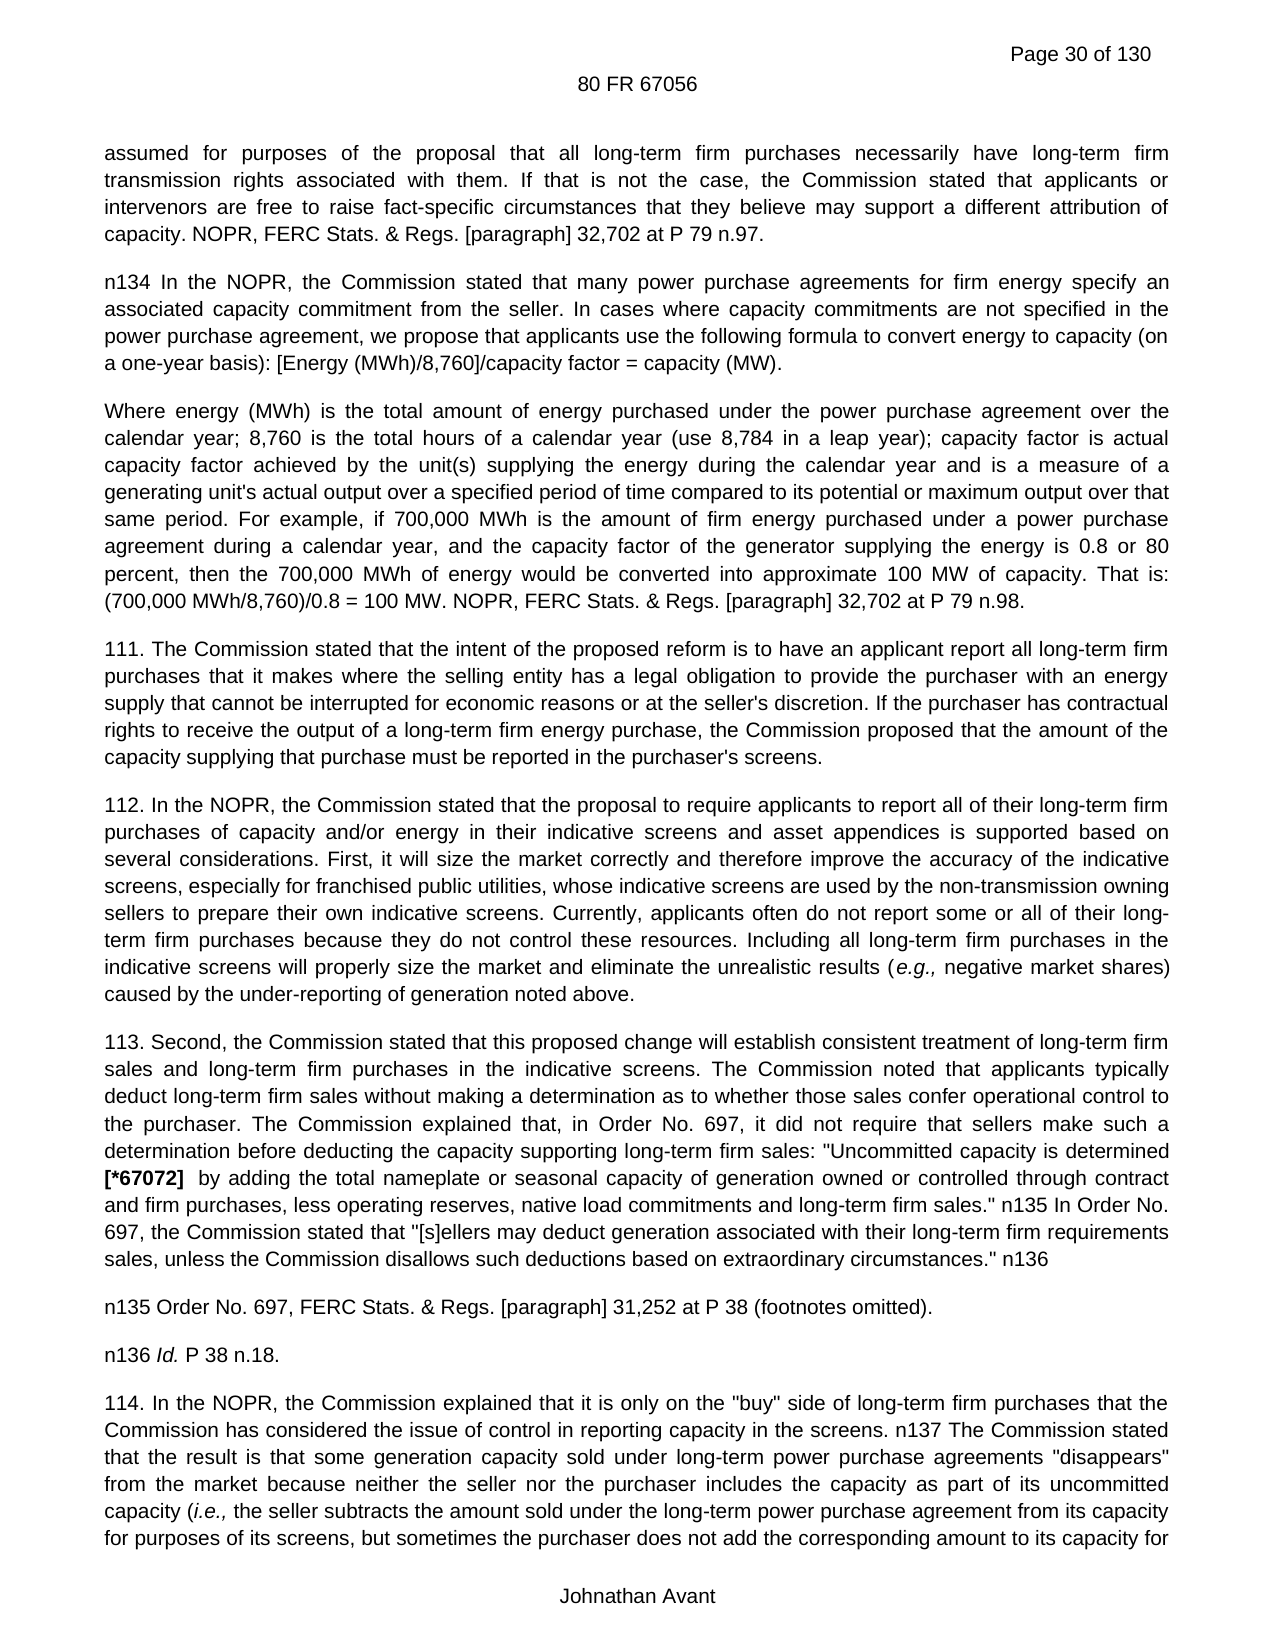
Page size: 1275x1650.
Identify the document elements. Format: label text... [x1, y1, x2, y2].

text n136 Id. P 38 n.18. [104, 1339, 1171, 1367]
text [104, 1387, 1171, 1550]
text 113. Second, the Commission stated that this proposed change will establish consistent treatment of long-term firm sales and long-term firm purchases in the indicative screens. The Commission noted that applicants typically deduct long-term firm sales without making a determination as to whether those sales confer operational control to the purchaser. The Commission explained that, in Order No. 697, it did not require that sellers make such a determination before deducting the capacity supporting long-term firm sales: "Uncommitted capacity is determined [*67072] by adding the total nameplate or seasonal capacity of generation owned or controlled through contract and firm purchases, less operating reserves, native load commitments and long-term firm sales." n135 In Order No. 697, the Commission stated that "[s]ellers may deduct generation associated with their long-term firm requirements sales, unless the Commission disallows such deductions based on extraordinary circumstances." n136 [104, 1027, 1171, 1271]
text n134 In the NOPR, the Commission stated that many power purchase agreements for firm energy specify an associated capacity commitment from the seller. In cases where capacity commitments are not specified in the power purchase agreement, we propose that applicants use the following formula to convert energy to capacity (on a one-year basis): [Energy (MWh)/8,760]/capacity factor = capacity (MW). [104, 267, 1171, 375]
text n135 Order No. 697, FERC Stats. & Regs. [paragraph] 31,252 at P 38 (footnotes omitted). [104, 1292, 1171, 1319]
text 112. In the NOPR, the Commission stated that the proposal to require applicants to report all of their long-term firm purchases of capacity and/or energy in their indicative screens and asset appendices is supported based on several considerations. First, it will size the market correctly and therefore improve the accuracy of the indicative screens, especially for franchised public utilities, whose indicative screens are used by the non-transmission owning sellers to prepare their own indicative screens. Currently, applicants often do not report some or all of their long-term firm purchases because they do not control these resources. Including all long-term firm purchases in the indicative screens will properly size the market and eliminate the unrealistic results (e.g., negative market shares) caused by the under-reporting of generation noted above. [104, 789, 1171, 1006]
text Where energy (MWh) is the total amount of energy purchased under the power purchase agreement over the calendar year; 8,760 is the total hours of a calendar year (use 8,784 in a leap year); capacity factor is actual capacity factor achieved by the unit(s) supplying the energy during the calendar year and is a measure of a generating unit's actual output over a specified period of time compared to its potential or maximum output over that same period. For example, if 700,000 MWh is the amount of firm energy purchased under a power purchase agreement during a calendar year, and the capacity factor of the generator supplying the energy is 0.8 or 80 percent, then the 700,000 MWh of energy would be converted into approximate 100 MW of capacity. That is: (700,000 MWh/8,760)/0.8 = 100 MW. NOPR, FERC Stats. & Regs. [paragraph] 32,702 at P 79 n.98. [104, 396, 1171, 612]
text 111. The Commission stated that the intent of the proposed reform is to have an applicant report all long-term firm purchases that it makes where the selling entity has a legal obligation to provide the purchaser with an energy supply that cannot be interrupted for economic reasons or at the seller's discretion. If the purchaser has contractual rights to receive the output of a long-term firm energy purchase, the Commission proposed that the amount of the capacity supplying that purchase must be reported in the purchaser's screens. [104, 633, 1171, 769]
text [104, 137, 1171, 246]
